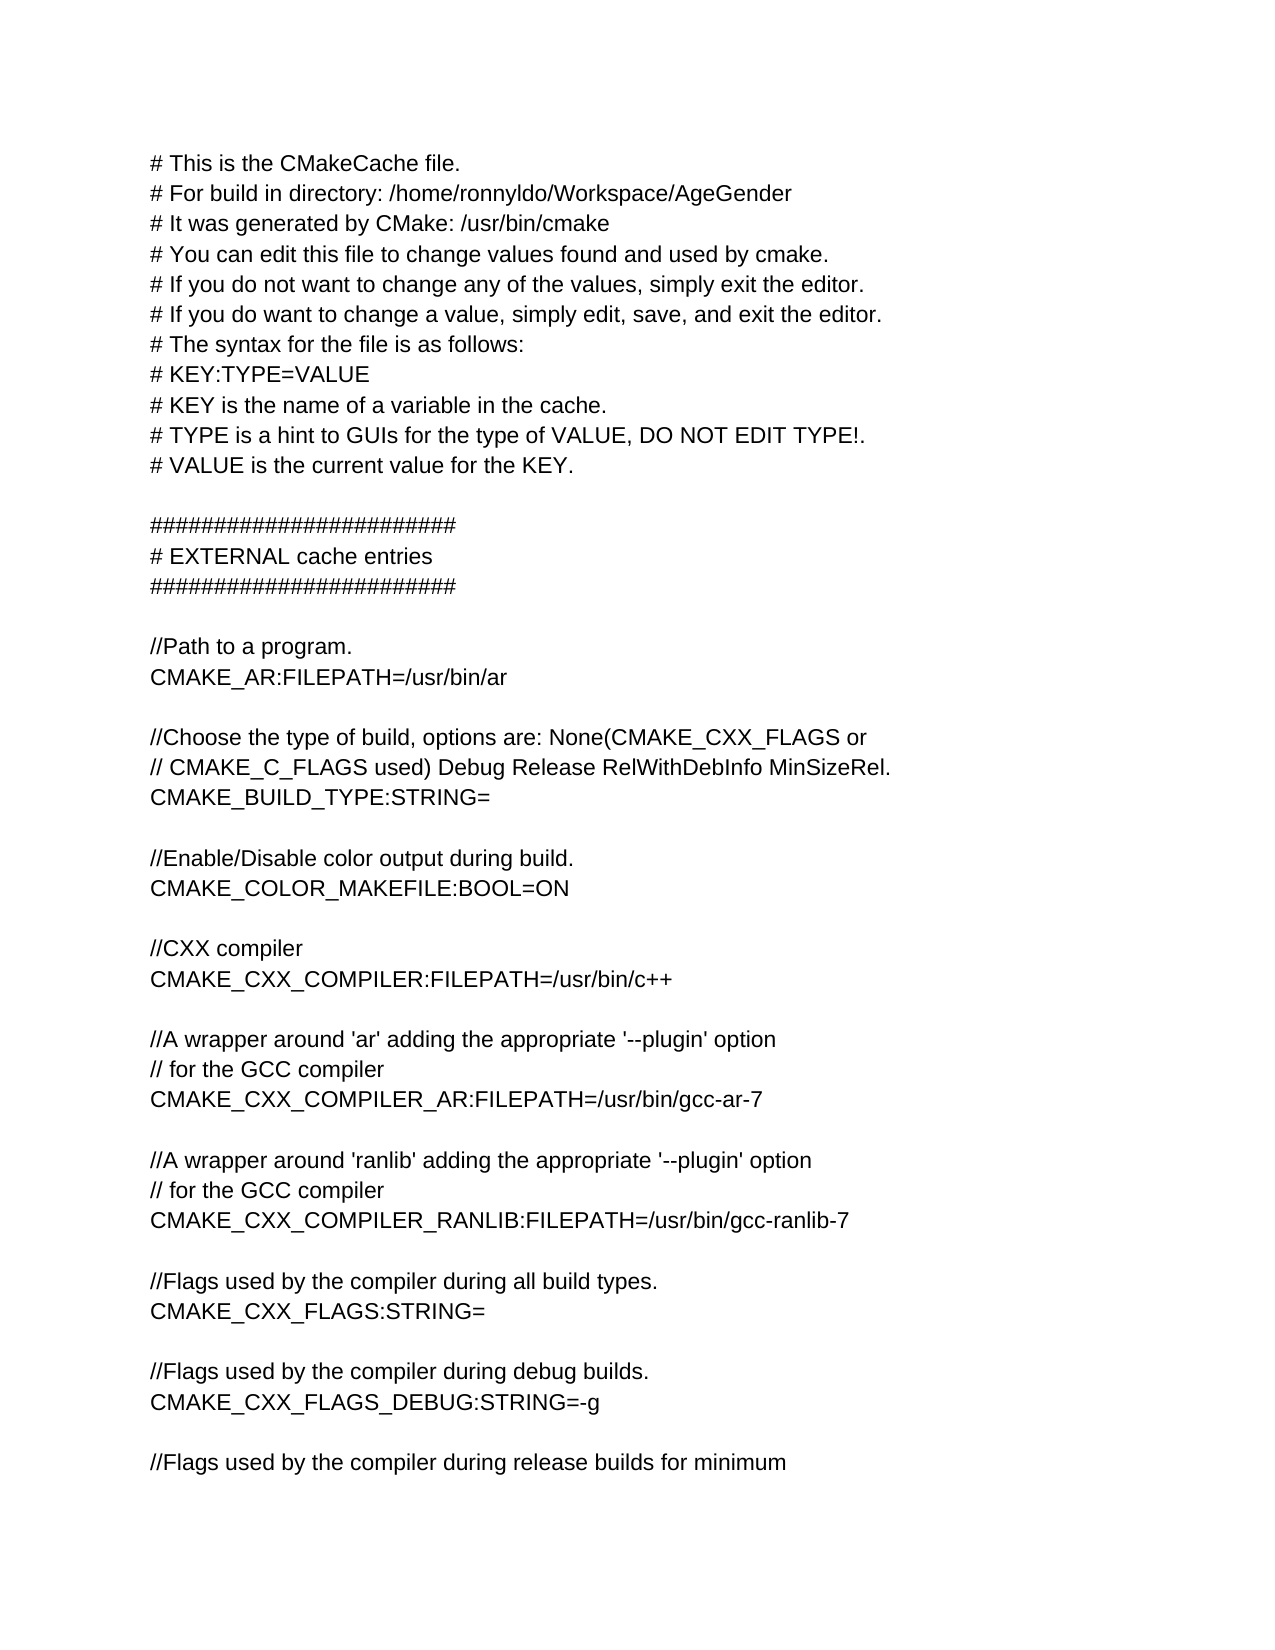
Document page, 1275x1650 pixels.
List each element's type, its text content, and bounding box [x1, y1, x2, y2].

text # This is the CMakeCache file. [150, 150, 1125, 176]
text // CMAKE_C_FLAGS used) Debug Release RelWithDebInfo MinSizeRel. [150, 754, 1125, 781]
text //Choose the type of build, options are: None(CMAKE_CXX_FLAGS or [150, 724, 1125, 750]
text //A wrapper around 'ranlib' adding the appropriate '--plugin' option [150, 1147, 1125, 1173]
text //Flags used by the compiler during release builds for minimum [150, 1449, 1125, 1475]
text // for the GCC compiler [150, 1056, 1125, 1083]
text CMAKE_AR:FILEPATH=/usr/bin/ar [150, 663, 1125, 690]
text # KEY:TYPE=VALUE [150, 361, 1125, 388]
text # EXTERNAL cache entries [150, 543, 1125, 569]
text # If you do want to change a value, simply edit, save, and exit the editor. [150, 301, 1125, 327]
text CMAKE_BUILD_TYPE:STRING= [150, 784, 1125, 811]
text # For build in directory: /home/ronnyldo/Workspace/AgeGender [150, 180, 1125, 207]
text //Enable/Disable color output during build. [150, 845, 1125, 871]
text CMAKE_CXX_FLAGS_DEBUG:STRING=-g [150, 1388, 1125, 1415]
text //Flags used by the compiler during all build types. [150, 1268, 1125, 1294]
text //A wrapper around 'ar' adding the appropriate '--plugin' option [150, 1026, 1125, 1052]
text //Path to a program. [150, 633, 1125, 660]
text CMAKE_CXX_COMPILER_AR:FILEPATH=/usr/bin/gcc-ar-7 [150, 1086, 1125, 1113]
text # TYPE is a hint to GUIs for the type of VALUE, DO NOT EDIT TYPE!. [150, 422, 1125, 448]
text # It was generated by CMake: /usr/bin/cmake [150, 210, 1125, 237]
text ######################## [150, 573, 1125, 599]
text # If you do not want to change any of the values, simply exit the editor. [150, 271, 1125, 297]
text # VALUE is the current value for the KEY. [150, 452, 1125, 478]
text //Flags used by the compiler during debug builds. [150, 1358, 1125, 1385]
text # The syntax for the file is as follows: [150, 331, 1125, 358]
text // for the GCC compiler [150, 1177, 1125, 1203]
text # You can edit this file to change values found and used by cmake. [150, 241, 1125, 267]
text CMAKE_CXX_FLAGS:STRING= [150, 1298, 1125, 1324]
text ######################## [150, 512, 1125, 539]
text # KEY is the name of a variable in the cache. [150, 392, 1125, 418]
text CMAKE_CXX_COMPILER:FILEPATH=/usr/bin/c++ [150, 966, 1125, 992]
text CMAKE_CXX_COMPILER_RANLIB:FILEPATH=/usr/bin/gcc-ranlib-7 [150, 1207, 1125, 1234]
text //CXX compiler [150, 935, 1125, 962]
text CMAKE_COLOR_MAKEFILE:BOOL=ON [150, 875, 1125, 901]
